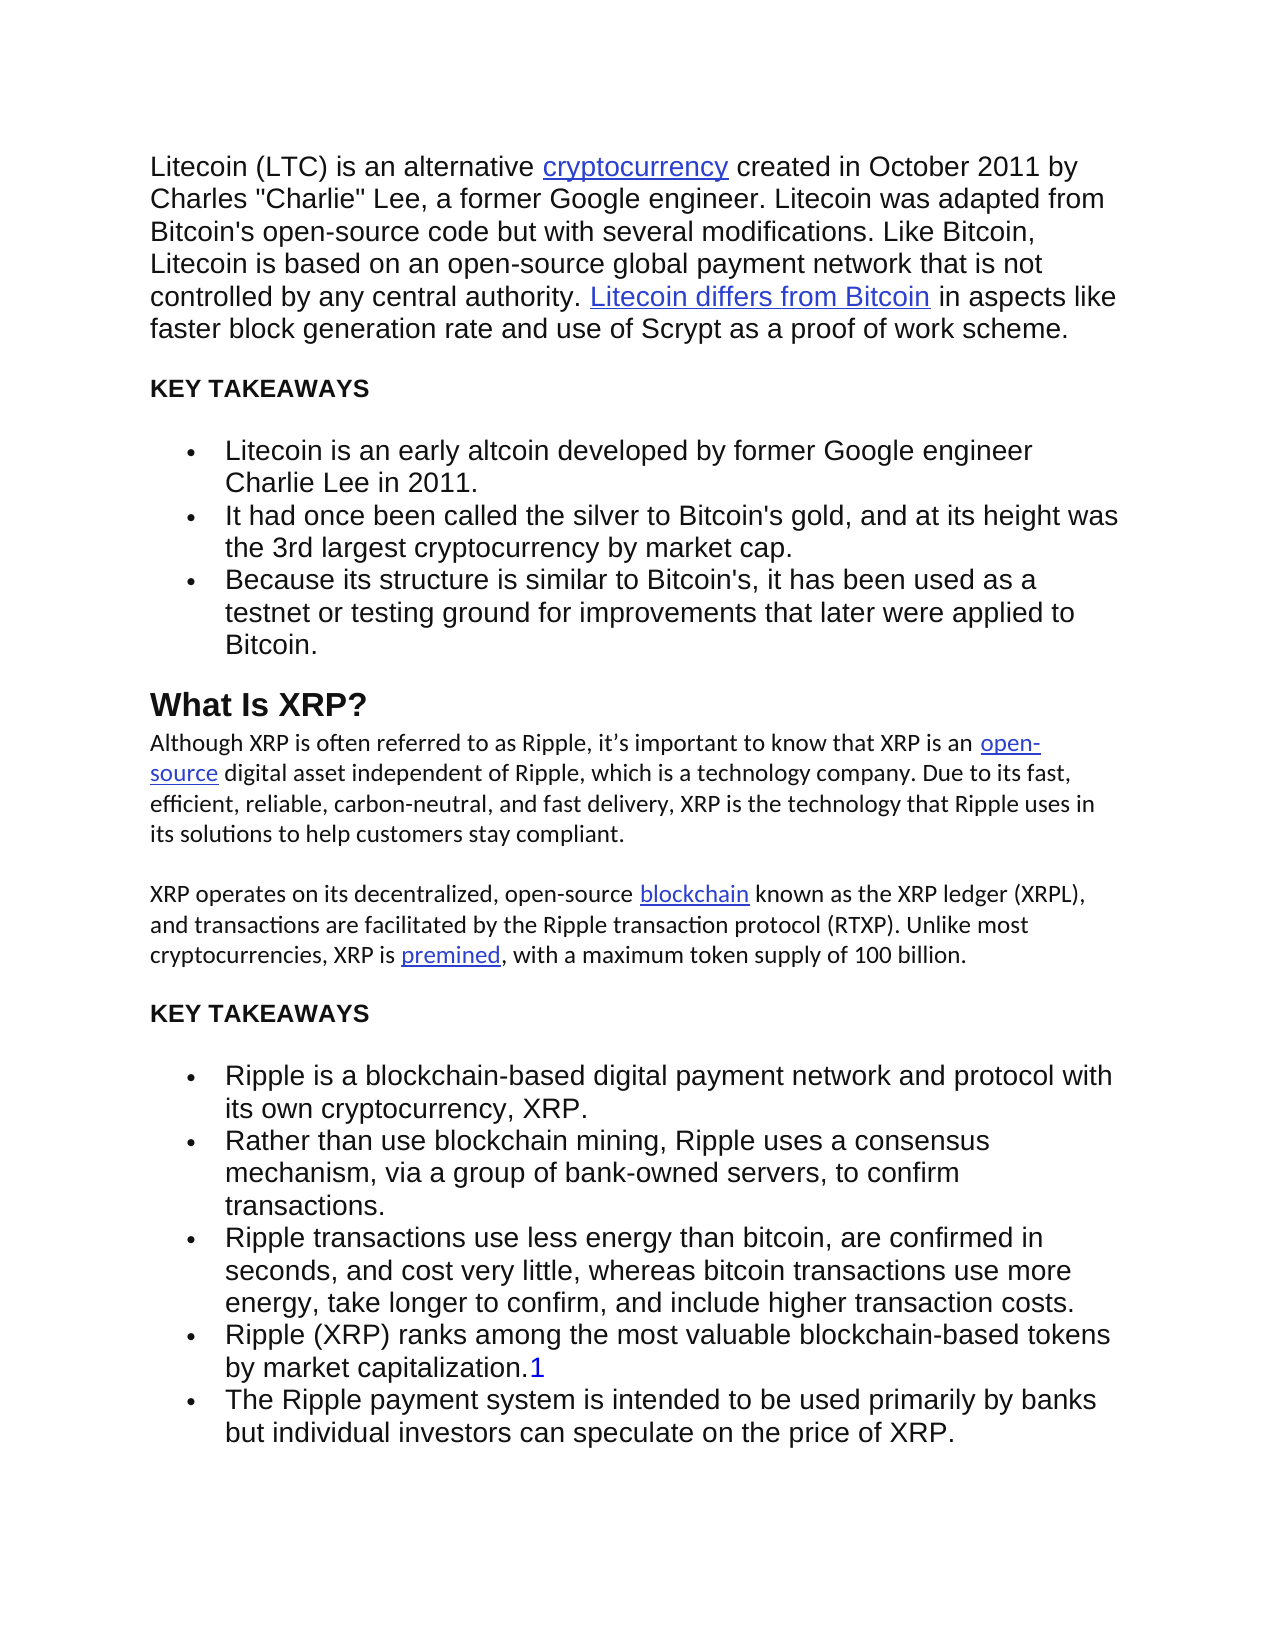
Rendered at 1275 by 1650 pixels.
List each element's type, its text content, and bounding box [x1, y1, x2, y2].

list Rather than use blockchain mining, Ripple uses a consensus mechanism, via a group of bank-owned servers, to confirm transactions. [187, 1124, 1125, 1221]
subtitle KEY TAKEAWAYS [150, 373, 1125, 402]
text XRP operates on its decentralized, open-source blockchain known as the XRP ledger (XRPL), and transactions are facilitated by the Ripple transaction protocol (RTXP). Unlike most cryptocurrencies, XRP is premined, with a maximum token supply of 100 billion. [150, 878, 1125, 970]
subtitle KEY TAKEAWAYS [150, 999, 1125, 1028]
subtitle What Is XRP? [150, 686, 1125, 724]
list Ripple is a blockchain-based digital payment network and protocol with its own cryptocurrency, XRP. [187, 1059, 1125, 1124]
list Ripple (XRP) ranks among the most valuable blockchain-based tokens by market capitalization.1 [187, 1318, 1125, 1383]
list Because its structure is similar to Bitcoin's, it has been used as a testnet or testing ground for improvements that later were applied to Bitcoin. [187, 563, 1125, 661]
list Litecoin is an early altcoin developed by former Google engineer Charlie Lee in 2011. [187, 434, 1125, 498]
list The Ripple payment system is intended to be used primarily by banks but individual investors can speculate on the price of XRP. [187, 1383, 1125, 1448]
list Ripple transactions use less energy than bitcoin, are confirmed in seconds, and cost very little, whereas bitcoin transactions use more energy, take longer to confirm, and include higher transaction costs. [187, 1221, 1125, 1318]
list It had once been called the silver to Bitcoin's gold, and at its height was the 3rd largest cryptocurrency by market cap. [187, 498, 1125, 563]
text Litecoin (LTC) is an alternative cryptocurrency created in October 2011 by Charles "Charlie" Lee, a former Google engineer. Litecoin was adapted from Bitcoin's open-source code but with several modifications. Like Bitcoin, Litecoin is based on an open-source global payment network that is not controlled by any central authority. Litecoin differs from Bitcoin in aspects like faster block generation rate and use of Scrypt as a proof of work scheme. [150, 150, 1125, 344]
text Although XRP is often referred to as Ripple, it’s important to know that XRP is an open-source digital asset independent of Ripple, which is a technology company. Due to its fast, efficient, reliable, carbon-neutral, and fast delivery, XRP is the technology that Ripple uses in its solutions to help customers stay compliant. [150, 727, 1125, 849]
